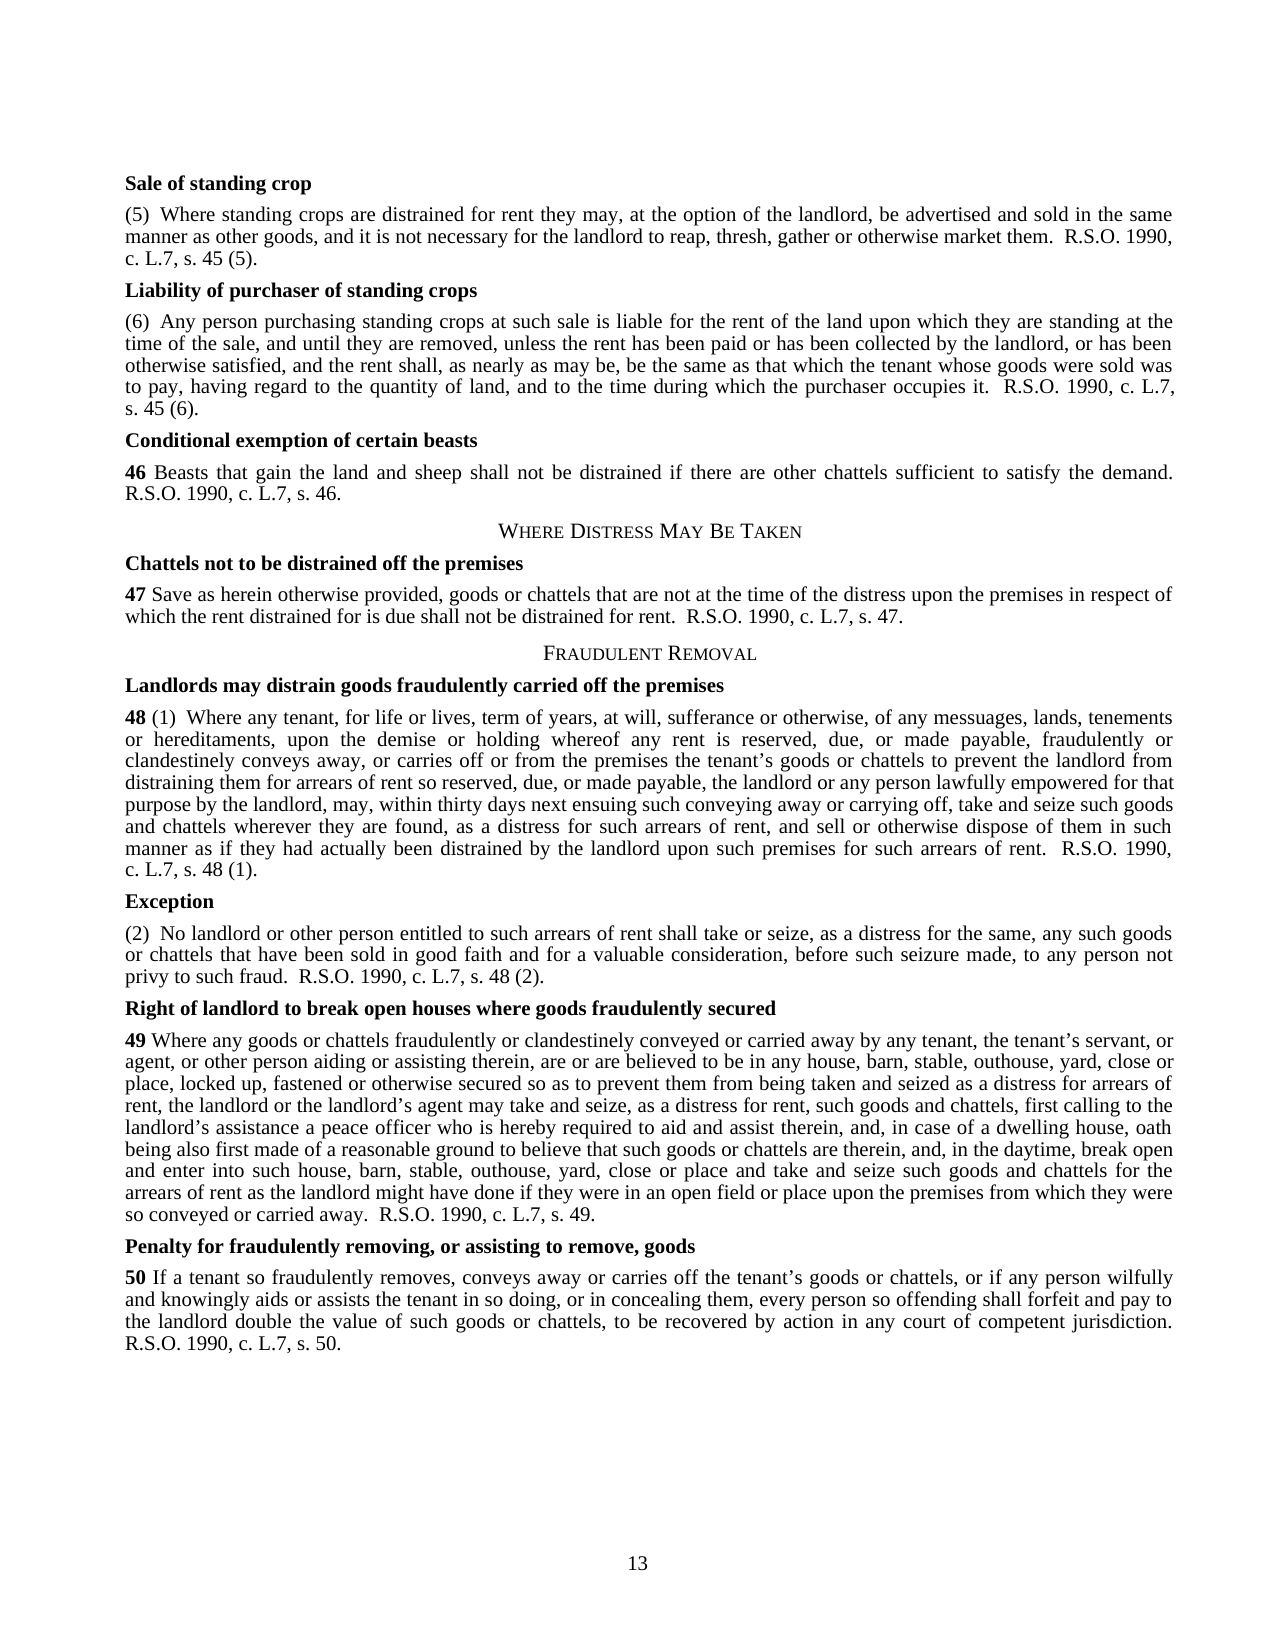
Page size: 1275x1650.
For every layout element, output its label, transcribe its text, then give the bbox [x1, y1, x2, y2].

text Landlords may distrain goods fraudulently carried off the premises [125, 678, 1175, 696]
text (6) Any person purchasing standing crops at such sale is liable for the rent of the land upon which they are standing at the time of the sale, and until they are removed, unless the rent has been paid or has been collected by the landlord, or has been otherwise satisfied, and the rent shall, as nearly as may be, be the same as that which the tenant whose goods were sold was to pay, having regard to the quantity of land, and to the time during which the purchaser occupies it. R.S.O. 1990, c. L.7, s. 45 (6). [125, 311, 1175, 420]
text Liability of purchaser of standing crops [125, 282, 1175, 301]
text 48 (1) Where any tenant, for life or lives, term of years, at will, sufferance or otherwise, of any messuages, lands, tenements or hereditaments, upon the demise or holding whereof any rent is reserved, due, or made payable, fraudulently or clandestinely conveys away, or carries off or from the premises the tenant’s goods or chattels to prevent the landlord from distraining them for arrears of rent so reserved, due, or made payable, the landlord or any person lawfully empowered for that purpose by the landlord, may, within thirty days next ensuing such conveying away or carrying off, take and seize such goods and chattels wherever they are found, as a distress for such arrears of rent, and sell or otherwise dispose of them in such manner as if they had actually been distrained by the landlord upon such premises for such arrears of rent. R.S.O. 1990, c. L.7, s. 48 (1). [125, 707, 1175, 881]
subtitle Where Distress May Be Taken [125, 521, 1175, 543]
text 46 Beasts that gain the land and sheep shall not be distrained if there are other chattels sufficient to satisfy the demand. R.S.O. 1990, c. L.7, s. 46. [125, 462, 1175, 505]
text 49 Where any goods or chattels fraudulently or clandestinely conveyed or carried away by any tenant, the tenant’s servant, or agent, or other person aiding or assisting therein, are or are believed to be in any house, barn, stable, outhouse, yard, close or place, locked up, fastened or otherwise secured so as to prevent them from being taken and seized as a distress for arrears of rent, the landlord or the landlord’s agent may take and seize, as a distress for rent, such goods and chattels, first calling to the landlord’s assistance a peace officer who is hereby required to aid and assist therein, and, in case of a dwelling house, oath being also first made of a reasonable ground to believe that such goods or chattels are therein, and, in the daytime, break open and enter into such house, barn, stable, outhouse, yard, close or place and take and seize such goods and chattels for the arrears of rent as the landlord might have done if they were in an open field or place upon the premises from which they were so conveyed or carried away. R.S.O. 1990, c. L.7, s. 49. [125, 1030, 1175, 1226]
text Sale of standing crop [125, 175, 1175, 194]
text Chattels not to be distrained off the premises [125, 555, 1175, 574]
text Exception [125, 893, 1175, 912]
text Right of landlord to break open houses where goods fraudulently secured [125, 1001, 1175, 1019]
text 47 Save as herein otherwise provided, goods or chattels that are not at the time of the distress upon the premises in respect of which the rent distrained for is due shall not be distrained for rent. R.S.O. 1990, c. L.7, s. 47. [125, 584, 1175, 628]
subtitle Fraudulent Removal [125, 643, 1175, 665]
text Conditional exemption of certain beasts [125, 432, 1175, 451]
text Penalty for fraudulently removing, or assisting to remove, goods [125, 1238, 1175, 1257]
text (2) No landlord or other person entitled to such arrears of rent shall take or seize, as a distress for the same, any such goods or chattels that have been sold in good faith and for a valuable consideration, before such seizure made, to any person not privy to such fraud. R.S.O. 1990, c. L.7, s. 48 (2). [125, 923, 1175, 988]
text (5) Where standing crops are distrained for rent they may, at the option of the landlord, be advertised and sold in the same manner as other goods, and it is not necessary for the landlord to reap, thresh, gather or otherwise market them. R.S.O. 1990, c. L.7, s. 45 (5). [125, 204, 1175, 269]
text 50 If a tenant so fraudulently removes, conveys away or carries off the tenant’s goods or chattels, or if any person wilfully and knowingly aids or assists the tenant in so doing, or in concealing them, every person so offending shall forfeit and pay to the landlord double the value of such goods or chattels, to be recovered by action in any court of competent jurisdiction. R.S.O. 1990, c. L.7, s. 50. [125, 1267, 1175, 1354]
